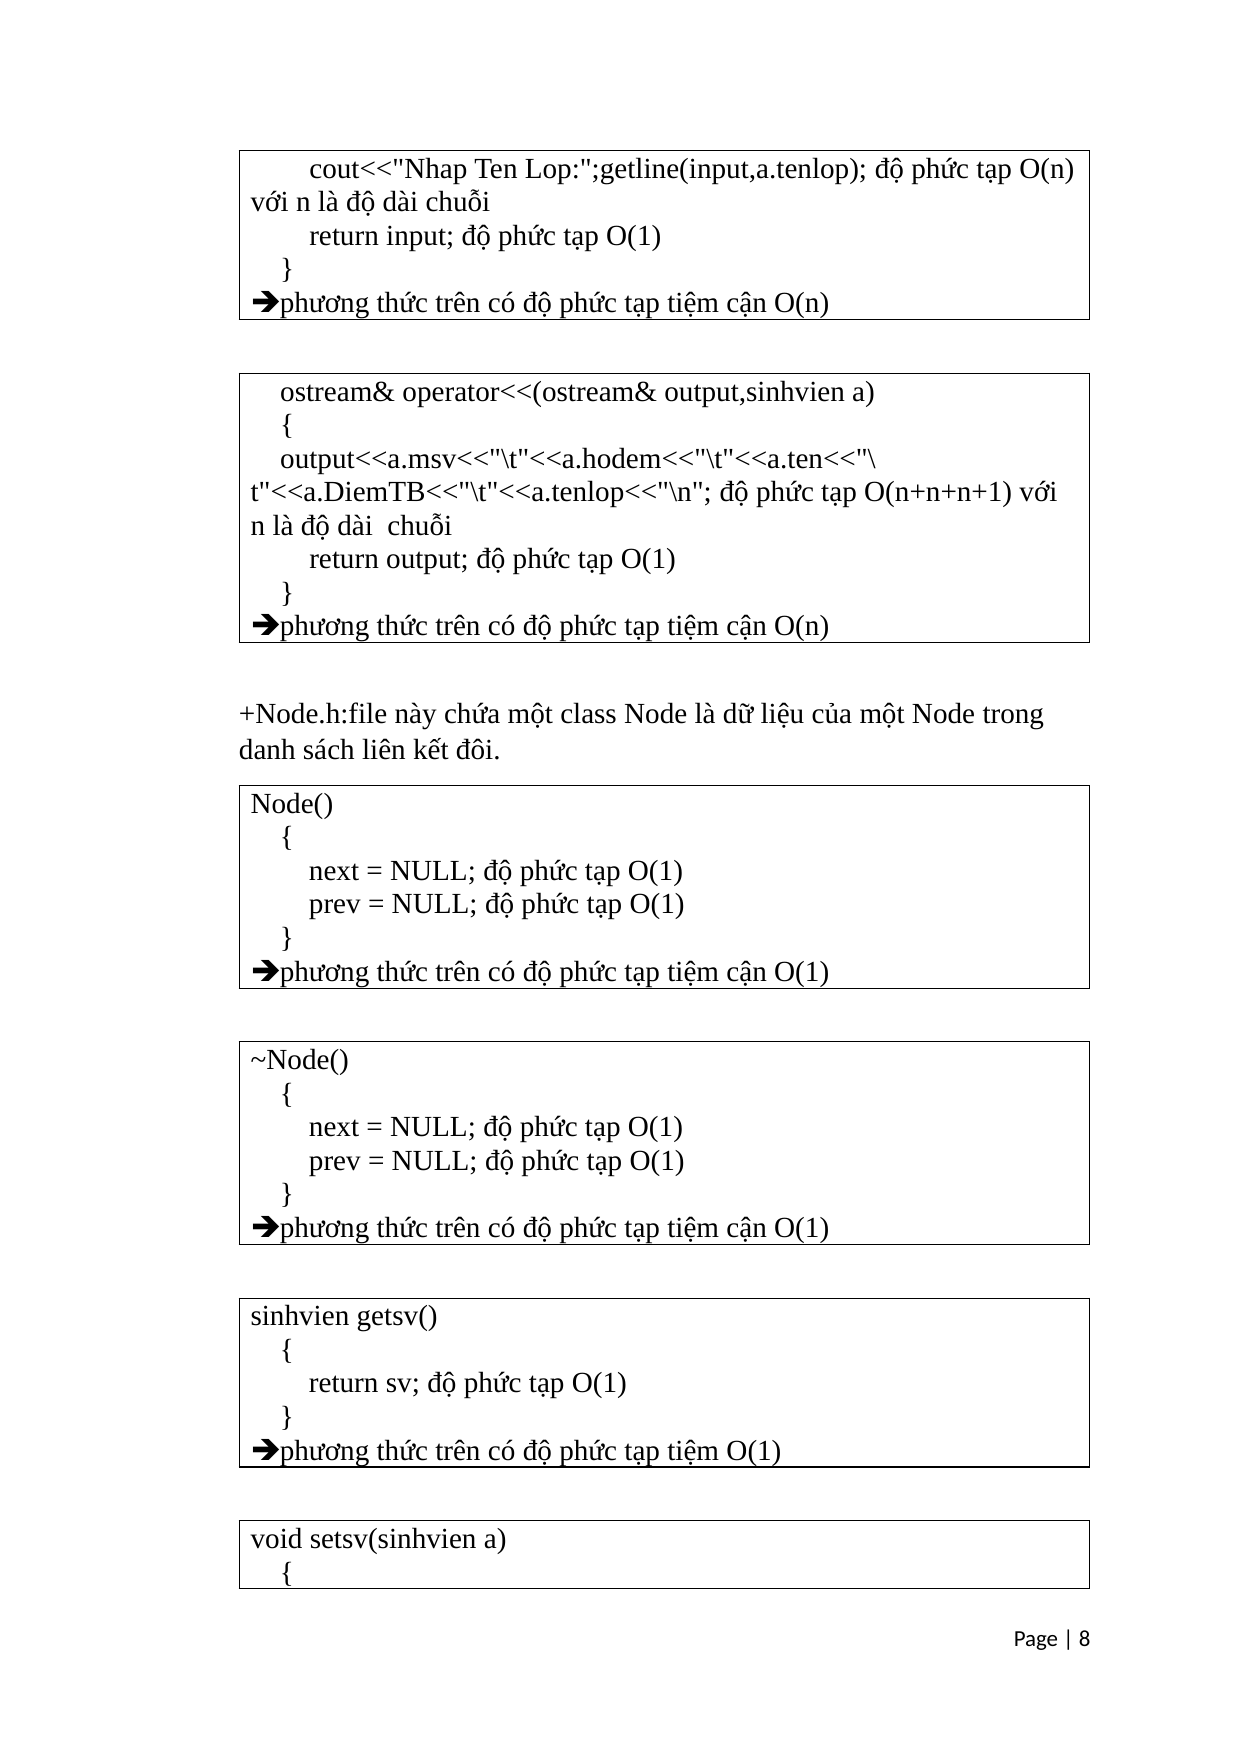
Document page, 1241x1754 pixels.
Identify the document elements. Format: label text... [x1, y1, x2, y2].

table_header sinhvien getsv() { return sv; độ phức tạp O(1) } phương thức trên có độ phức tạp tiệm O(1) [240, 1299, 1089, 1466]
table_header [240, 1521, 1089, 1588]
table_header Node() { next = NULL; độ phức tạp O(1) prev = NULL; độ phức tạp O(1) } phương thức trên có độ phức tạp tiệm cận O(1) [240, 786, 1089, 987]
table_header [240, 151, 1089, 319]
table_header ostream& operator<<(ostream& output,sinhvien a) { output<<a.msv<<"\t"<<a.hodem<<"\t"<<a.ten<<"\t"<<a.DiemTB<<"\t"<<a.tenlop<<"\n"; độ phức tạp O(n+n+n+1) với n là độ dài chuỗi return output; độ phức tạp O(1) } phương thức trên có độ phức tạp tiệm cận O(n) [240, 374, 1089, 642]
text +Node.h:file này chứa một class Node là dữ liệu của một Node trong danh sách liên kết đôi. [239, 696, 1090, 766]
table_header ~Node() { next = NULL; độ phức tạp O(1) prev = NULL; độ phức tạp O(1) } phương thức trên có độ phức tạp tiệm cận O(1) [240, 1042, 1089, 1244]
